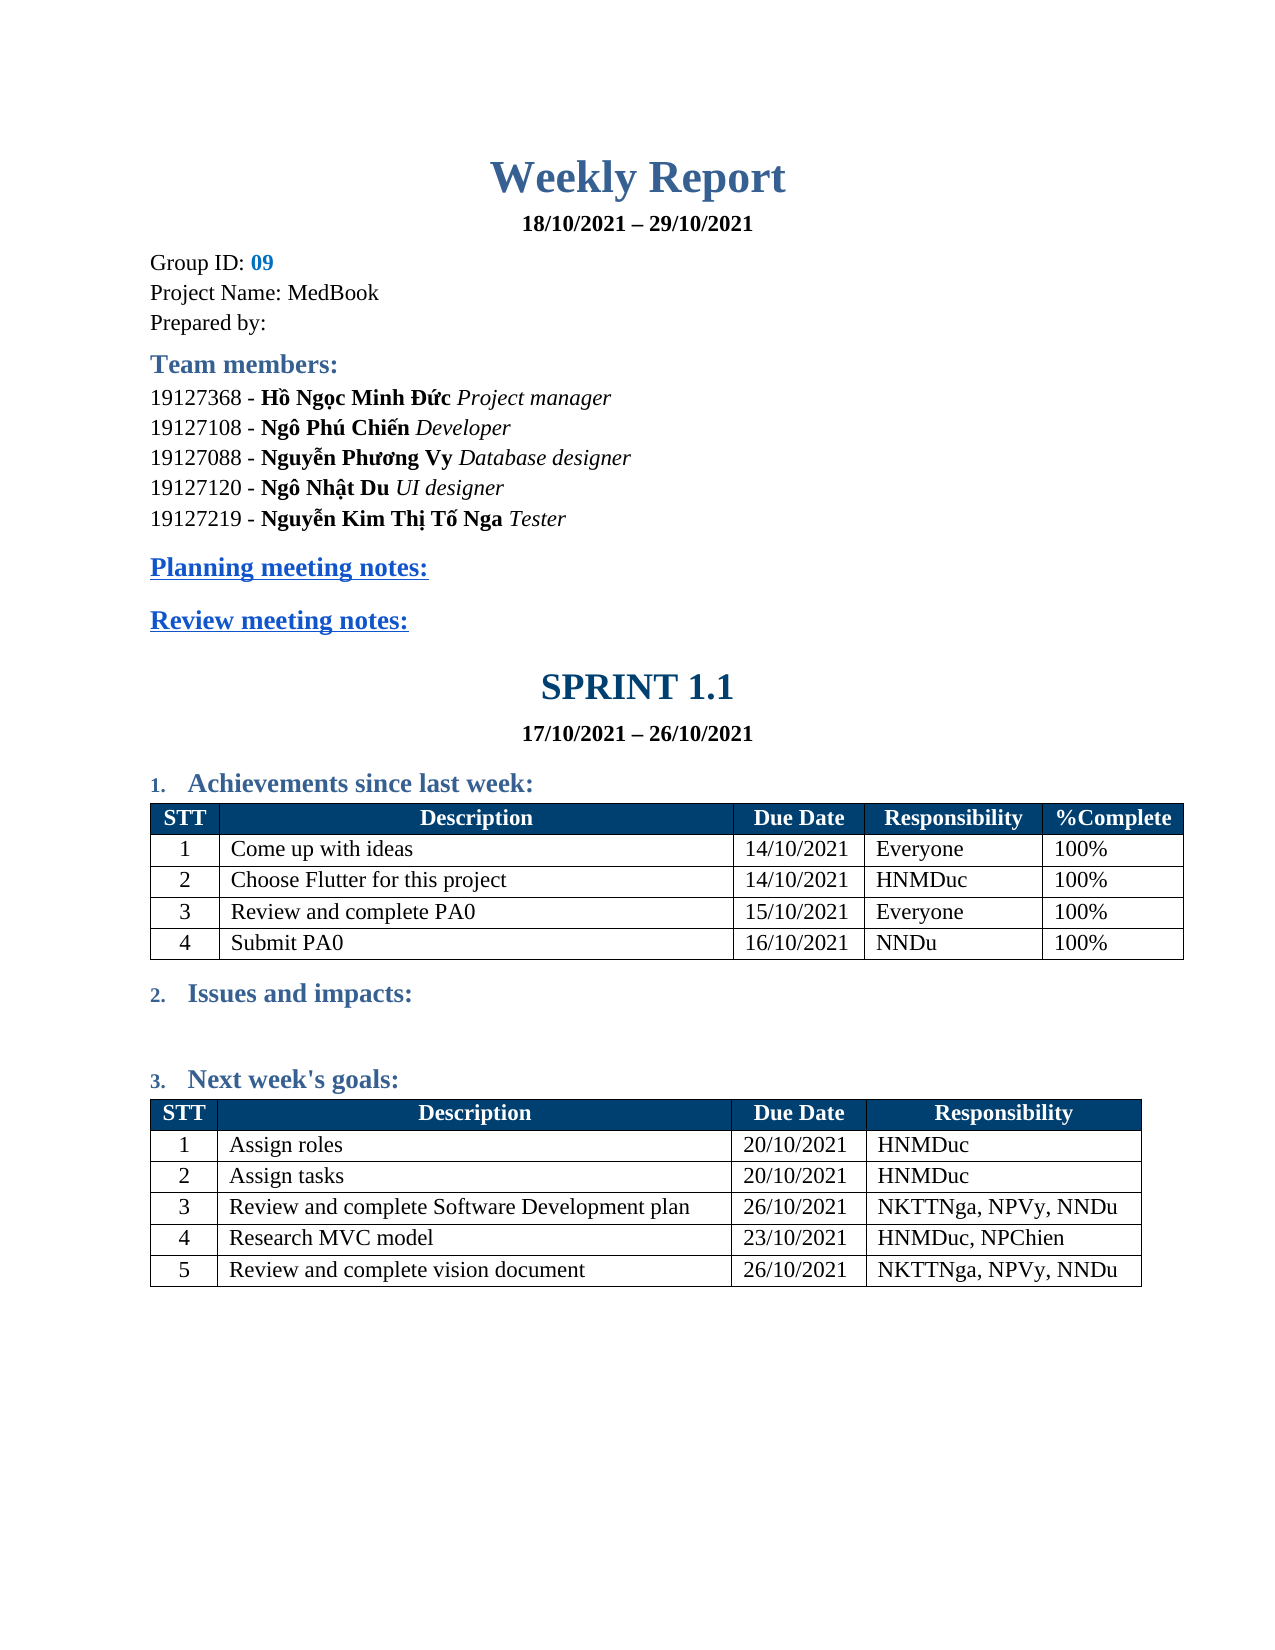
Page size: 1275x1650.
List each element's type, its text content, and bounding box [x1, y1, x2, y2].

text 19127120 - Ngô Nhật Du UI designer [150, 474, 1125, 501]
table_cell 3 [151, 1193, 217, 1223]
text 19127219 - Nguyễn Kim Thị Tố Nga Tester [150, 504, 1125, 531]
table_cell NKTTNga, NPVy, NNDu [867, 1256, 1141, 1286]
table_cell 14/10/2021 [734, 867, 864, 897]
text 19127108 - Ngô Phú Chiến Developer [150, 414, 1125, 440]
table_cell Assign tasks [218, 1162, 731, 1192]
table_header Responsibility [865, 804, 1042, 834]
table_header Due Date [734, 804, 864, 834]
subtitle Review meeting notes: [150, 604, 1125, 635]
table_cell NNDu [865, 929, 1042, 959]
table_cell 100% [1043, 929, 1183, 959]
table_header STT [151, 1100, 217, 1130]
table_cell 15/10/2021 [734, 898, 864, 928]
table_cell 5 [151, 1256, 217, 1286]
table_cell 4 [151, 929, 219, 959]
table_cell 26/10/2021 [732, 1256, 866, 1286]
table_cell 26/10/2021 [732, 1193, 866, 1223]
table_cell 14/10/2021 [734, 835, 864, 866]
text Project Name: MedBook [150, 279, 1125, 306]
table_cell Research MVC model [218, 1225, 731, 1255]
text 17/10/2021 – 26/10/2021 [150, 720, 1125, 747]
table_cell HNMDuc [867, 1131, 1141, 1161]
subtitle Next week's goals: [150, 1063, 1125, 1094]
text Prepared by: [150, 309, 1125, 336]
table_cell 2 [151, 1162, 217, 1192]
table_cell 20/10/2021 [732, 1131, 866, 1161]
table_cell 2 [151, 867, 219, 897]
table_header %Complete [1043, 804, 1183, 834]
subtitle Issues and impacts: [150, 977, 1125, 1008]
table_cell 100% [1043, 835, 1183, 866]
table_header Due Date [732, 1100, 866, 1130]
text 19127368 - Hồ Ngọc Minh Đức Project manager [150, 384, 1125, 410]
table_cell HNMDuc [867, 1162, 1141, 1192]
table_cell 23/10/2021 [732, 1225, 866, 1255]
table_cell Review and complete vision document [218, 1256, 731, 1286]
table_cell 16/10/2021 [734, 929, 864, 959]
table_header Description [218, 1100, 731, 1130]
table_cell 1 [151, 1131, 217, 1161]
table_cell 4 [151, 1225, 217, 1255]
text Weekly Report [150, 150, 1125, 203]
subtitle Achievements since last week: [150, 767, 1125, 798]
table_cell NKTTNga, NPVy, NNDu [867, 1193, 1141, 1223]
table_cell 100% [1043, 898, 1183, 928]
text 18/10/2021 – 29/10/2021 [150, 211, 1125, 237]
text Group ID: 09 [150, 249, 1125, 275]
table_cell Submit PA0 [220, 929, 733, 959]
table_cell HNMDuc, NPChien [867, 1225, 1141, 1255]
text 19127088 - Nguyễn Phương Vy Database designer [150, 444, 1125, 471]
table_cell 3 [151, 898, 219, 928]
table_cell Everyone [865, 835, 1042, 866]
table_cell HNMDuc [865, 867, 1042, 897]
table_cell Come up with ideas [220, 835, 733, 866]
table_cell 100% [1043, 867, 1183, 897]
table_cell Everyone [865, 898, 1042, 928]
table_cell Assign roles [218, 1131, 731, 1161]
subtitle Planning meeting notes: [150, 551, 1125, 583]
table_header STT [151, 804, 219, 834]
table_header Responsibility [867, 1100, 1141, 1130]
text Team members: [150, 348, 1125, 379]
table_cell Review and complete Software Development plan [218, 1193, 731, 1223]
table_header Description [220, 804, 733, 834]
table_cell 1 [151, 835, 219, 866]
title SPRINT 1.1 [150, 664, 1125, 708]
table_cell Choose Flutter for this project [220, 867, 733, 897]
table_cell Review and complete PA0 [220, 898, 733, 928]
table_cell 20/10/2021 [732, 1162, 866, 1192]
